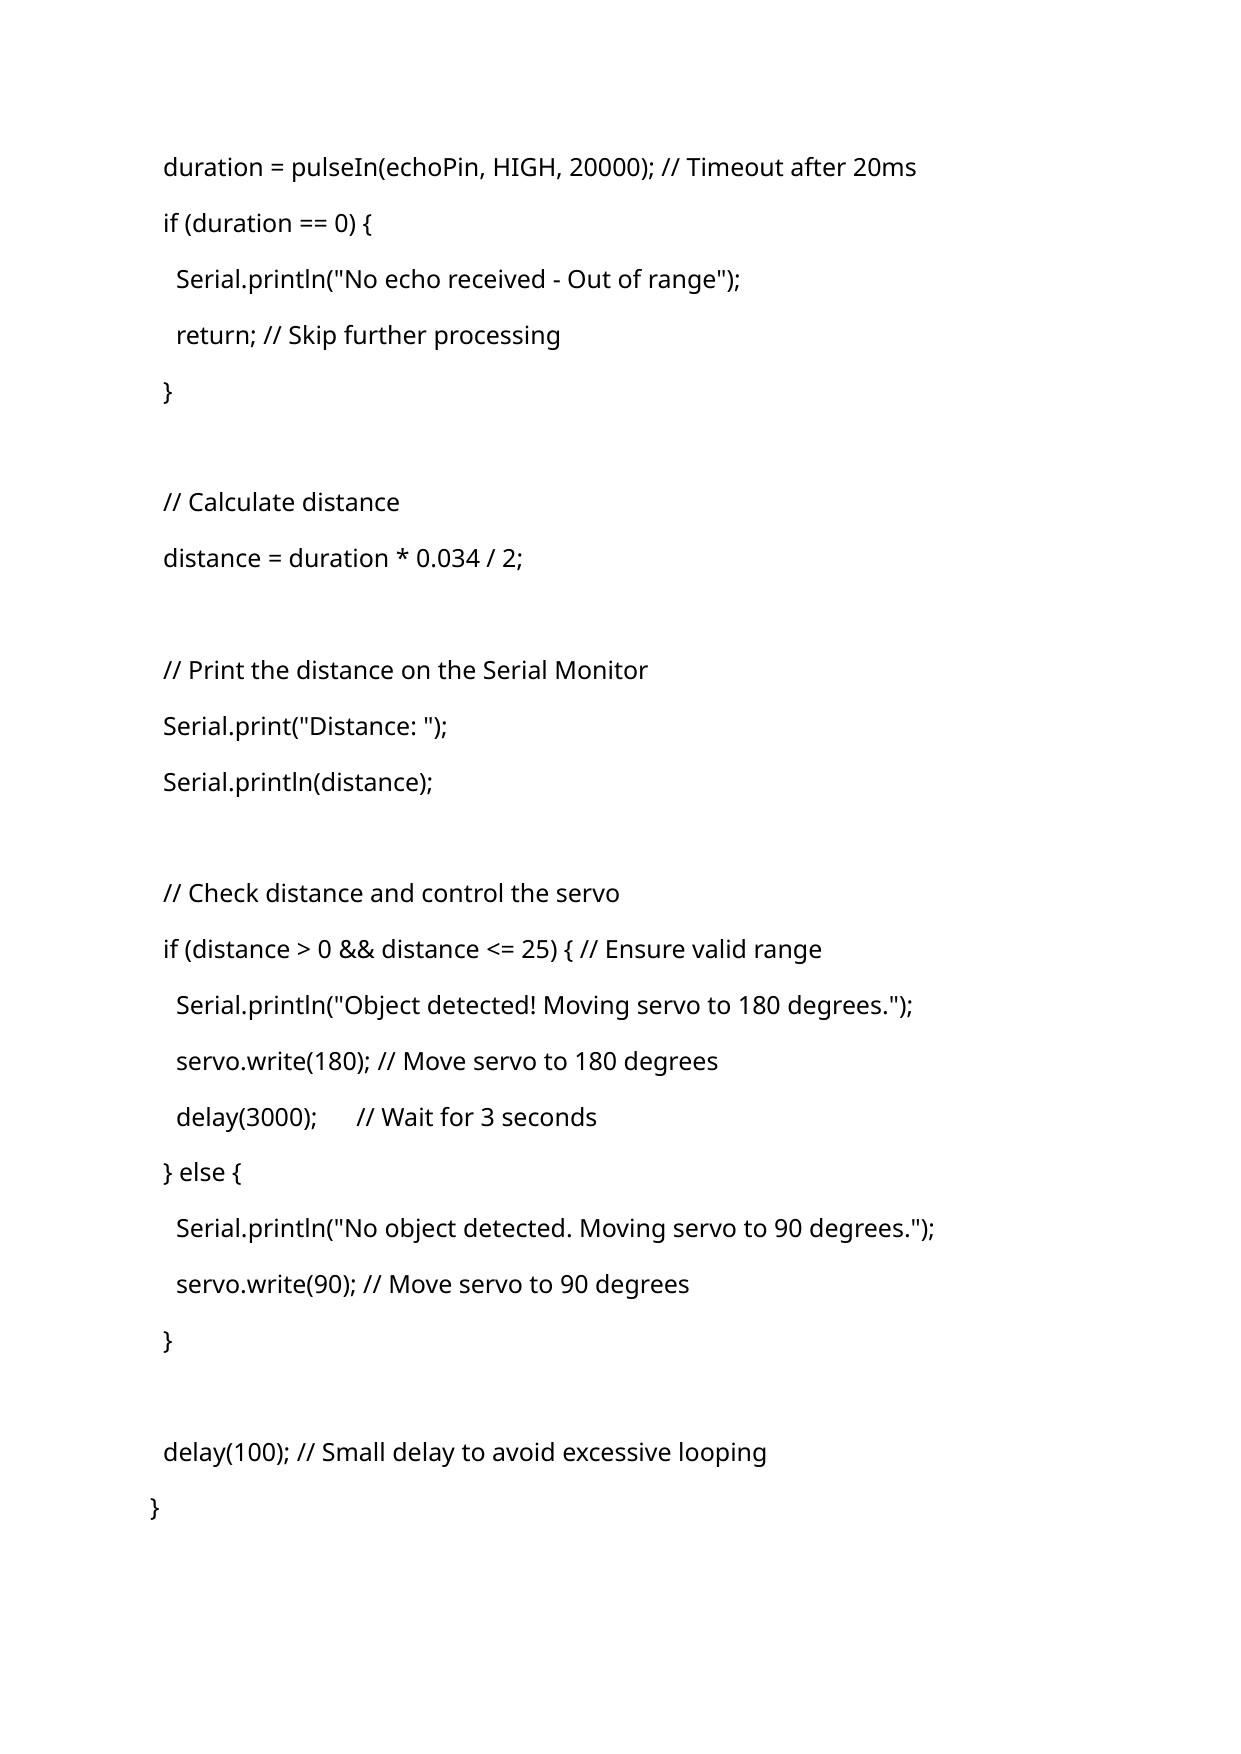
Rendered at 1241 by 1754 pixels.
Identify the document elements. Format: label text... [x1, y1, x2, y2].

text distance = duration * 0.034 / 2; [150, 541, 1090, 575]
text if (distance > 0 && distance <= 25) { // Ensure valid range [150, 932, 1090, 966]
text Serial.println("No echo received - Out of range"); [150, 262, 1090, 296]
text } [150, 373, 1090, 407]
text } else { [150, 1155, 1090, 1189]
text Serial.println("No object detected. Moving servo to 90 degrees."); [150, 1211, 1090, 1245]
text servo.write(180); // Move servo to 180 degrees [150, 1043, 1090, 1077]
text servo.write(90); // Move servo to 90 degrees [150, 1267, 1090, 1301]
text return; // Skip further processing [150, 317, 1090, 352]
text // Print the distance on the Serial Monitor [150, 652, 1090, 687]
text } [150, 1322, 1090, 1357]
text duration = pulseIn(echoPin, HIGH, 20000); // Timeout after 20ms [150, 150, 1090, 184]
text // Calculate distance [150, 485, 1090, 519]
text Serial.println(distance); [150, 764, 1090, 798]
text if (duration == 0) { [150, 206, 1090, 240]
text Serial.print("Distance: "); [150, 708, 1090, 742]
text delay(3000); // Wait for 3 seconds [150, 1099, 1090, 1133]
text delay(100); // Small delay to avoid excessive looping [150, 1434, 1090, 1468]
text // Check distance and control the servo [150, 876, 1090, 910]
text } [150, 1490, 1090, 1524]
text Serial.println("Object detected! Moving servo to 180 degrees."); [150, 987, 1090, 1022]
